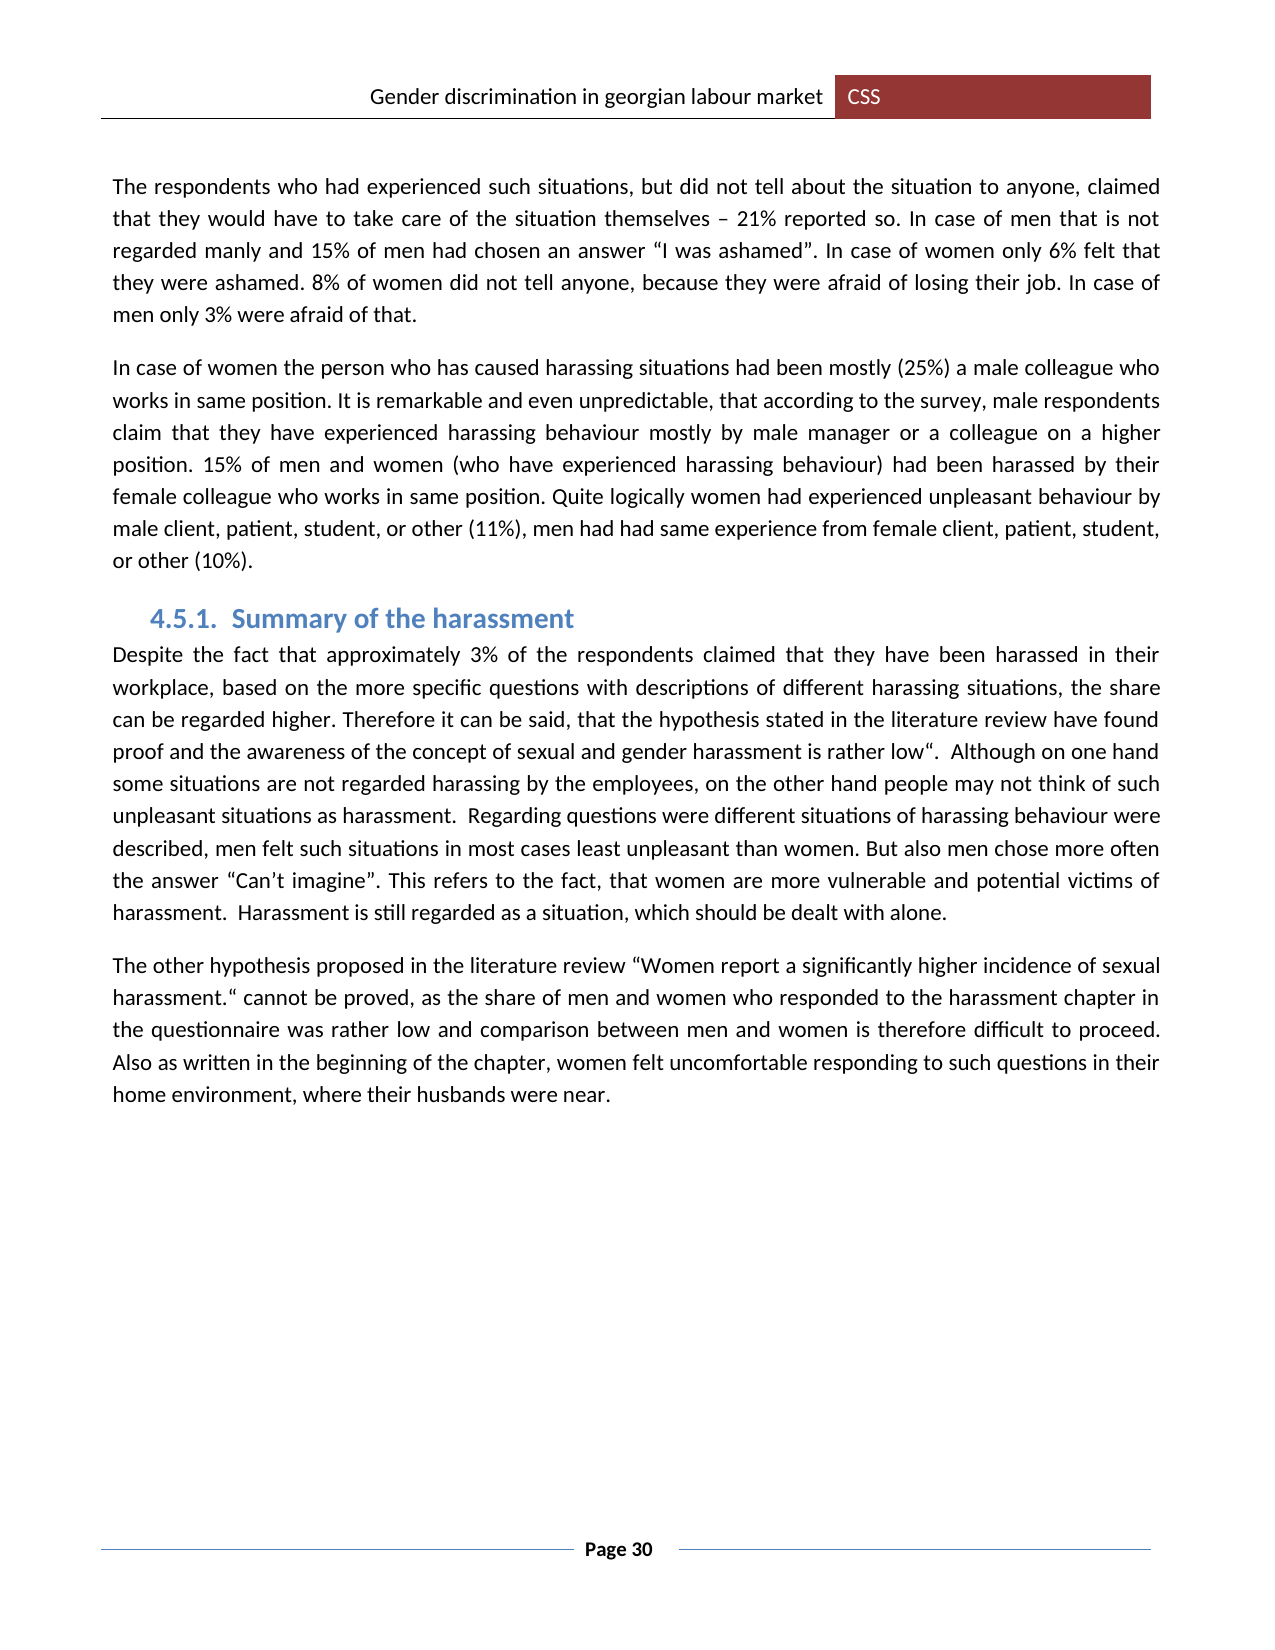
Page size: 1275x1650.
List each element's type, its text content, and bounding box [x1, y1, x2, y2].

text In case of women the person who has caused harassing situations had been mostly (25%) a male colleague who works in same position. It is remarkable and even unpredictable, that according to the survey, male respondents claim that they have experienced harassing behaviour mostly by male manager or a colleague on a higher position. 15% of men and women (who have experienced harassing behaviour) had been harassed by their female colleague who works in same position. Quite logically women had experienced unpleasant behaviour by male client, patient, student, or other (11%), men had had same experience from female client, patient, student, or other (10%). [112, 353, 1162, 575]
text The other hypothesis proposed in the literature review “Women report a significantly higher incidence of sexual harassment.“ cannot be proved, as the share of men and women who responded to the harassment chapter in the questionnaire was rather low and comparison between men and women is therefore difficult to proceed. Also as written in the beginning of the chapter, women felt uncomfortable responding to such questions in their home environment, where their husbands were near. [112, 951, 1162, 1108]
subtitle Summary of the harassment [150, 600, 1162, 635]
text Despite the fact that approximately 3% of the respondents claimed that they have been harassed in their workplace, based on the more specific questions with descriptions of different harassing situations, the share can be regarded higher. Therefore it can be said, that the hypothesis stated in the literature review have found proof and the awareness of the concept of sexual and gender harassment is rather low“. Although on one hand some situations are not regarded harassing by the employees, on the other hand people may not think of such unpleasant situations as harassment. Regarding questions were different situations of harassing behaviour were described, men felt such situations in most cases least unpleasant than women. But also men chose more often the answer “Can’t imagine”. This refers to the fact, that women are more vulnerable and potential victims of harassment. Harassment is still regarded as a situation, which should be dealt with alone. [112, 641, 1162, 926]
text The respondents who had experienced such situations, but did not tell about the situation to anyone, claimed that they would have to take care of the situation themselves – 21% reported so. In case of men that is not regarded manly and 15% of men had chosen an answer “I was ashamed”. In case of women only 6% felt that they were ashamed. 8% of women did not tell anyone, because they were afraid of losing their job. In case of men only 3% were afraid of that. [112, 172, 1162, 328]
